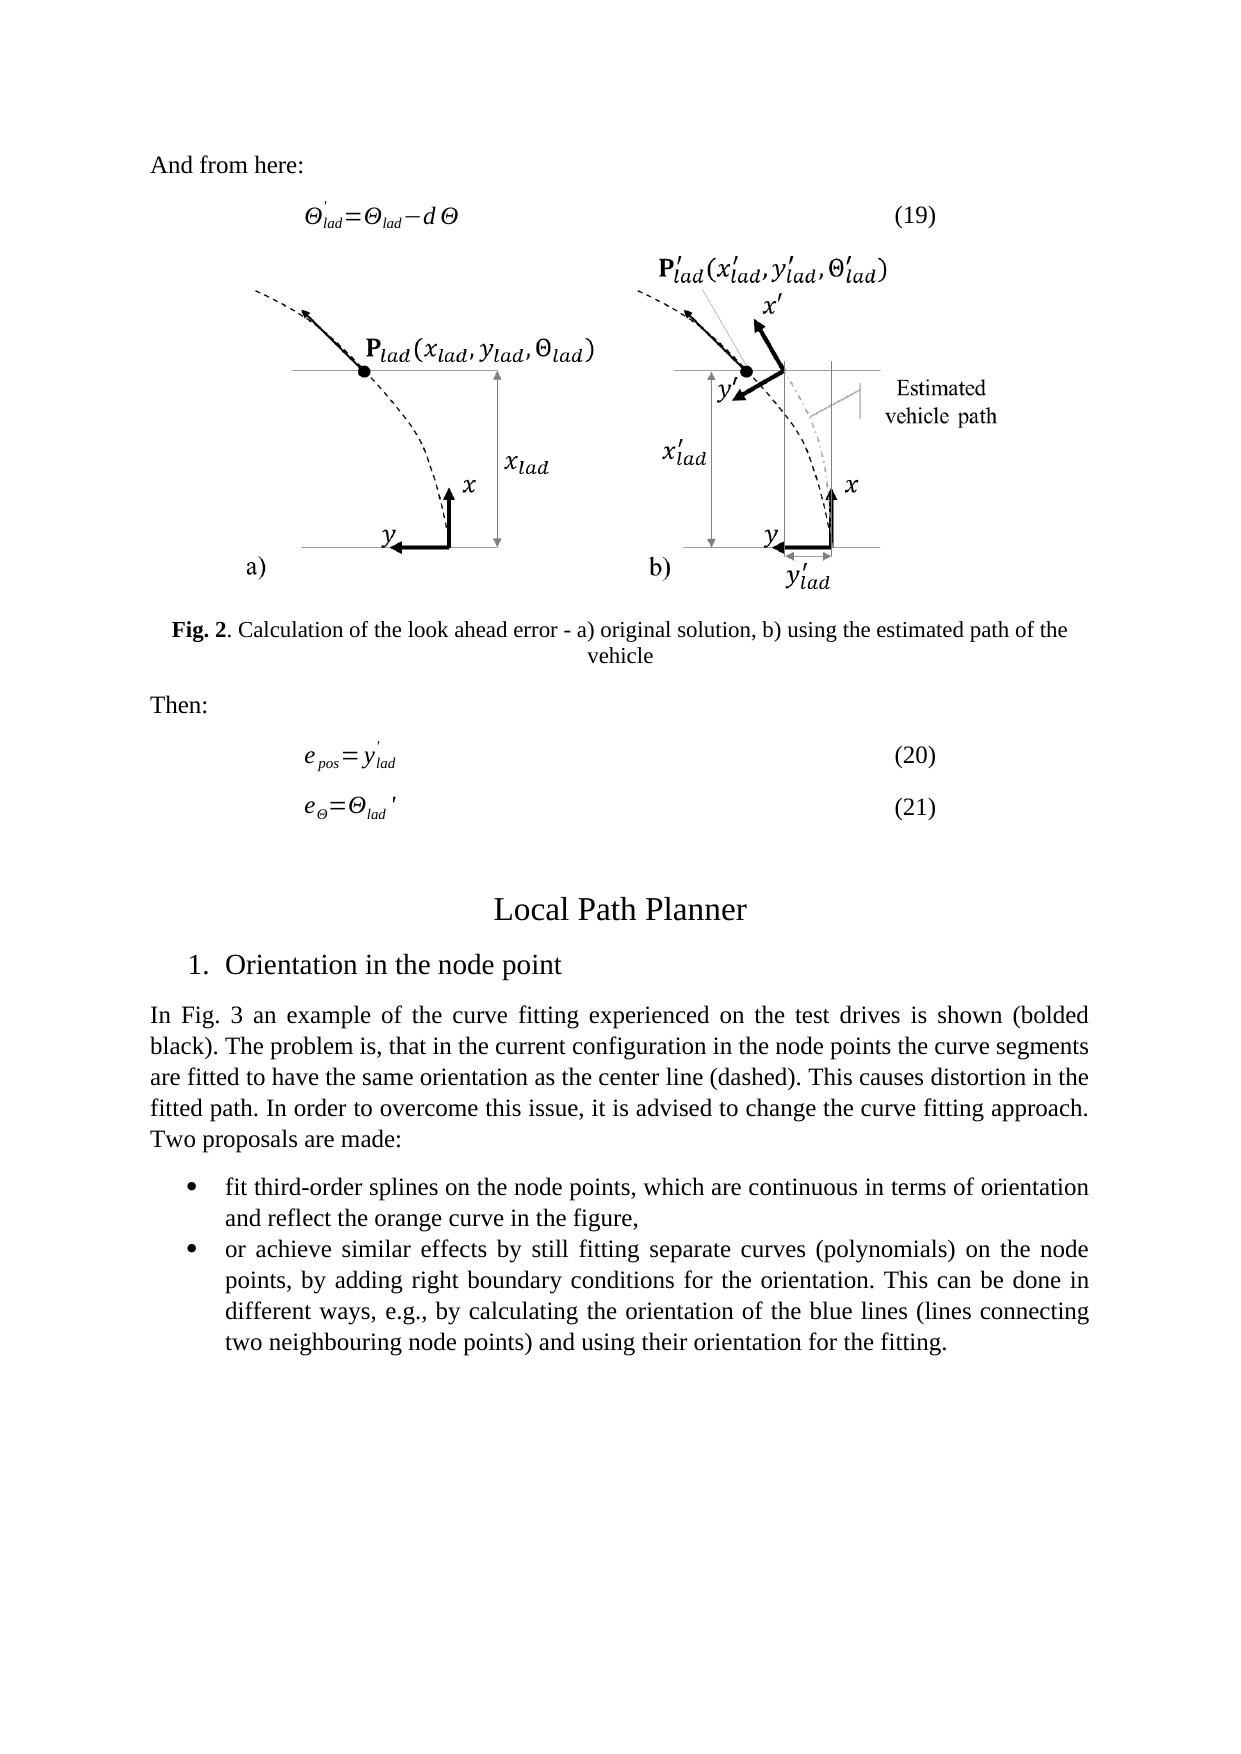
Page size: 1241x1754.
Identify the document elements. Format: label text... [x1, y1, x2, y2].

text In Fig. 3 an example of the curve fitting experienced on the test drives is shown (bolded black). The problem is, that in the current configuration in the node points the curve segments are fitted to have the same orientation as the center line (dashed). This causes distortion in the fitted path. In order to overcome this issue, it is advised to change the curve fitting approach. Two proposals are made: [150, 1000, 1090, 1153]
text And from here: [150, 150, 1090, 179]
text (20) [150, 737, 1090, 772]
list Orientation in the node point [187, 947, 1090, 981]
text Then: [150, 690, 1090, 718]
picture [229, 251, 1011, 598]
text Fig. 2. Calculation of the look ahead error - a) original solution, b) using the estimated path of the vehicle [150, 616, 1090, 669]
text (21) [150, 791, 1090, 823]
text (19) [150, 198, 1090, 233]
list or achieve similar effects by still fitting separate curves (polynomials) on the node points, by adding right boundary conditions for the orientation. This can be done in different ways, e.g., by calculating the orientation of the blue lines (lines connecting two neighbouring node points) and using their orientation for the fitting. [187, 1234, 1090, 1356]
list fit third-order splines on the node points, which are continuous in terms of orientation and reflect the orange curve in the figure, [187, 1172, 1090, 1232]
text Local Path Planner [150, 889, 1090, 928]
